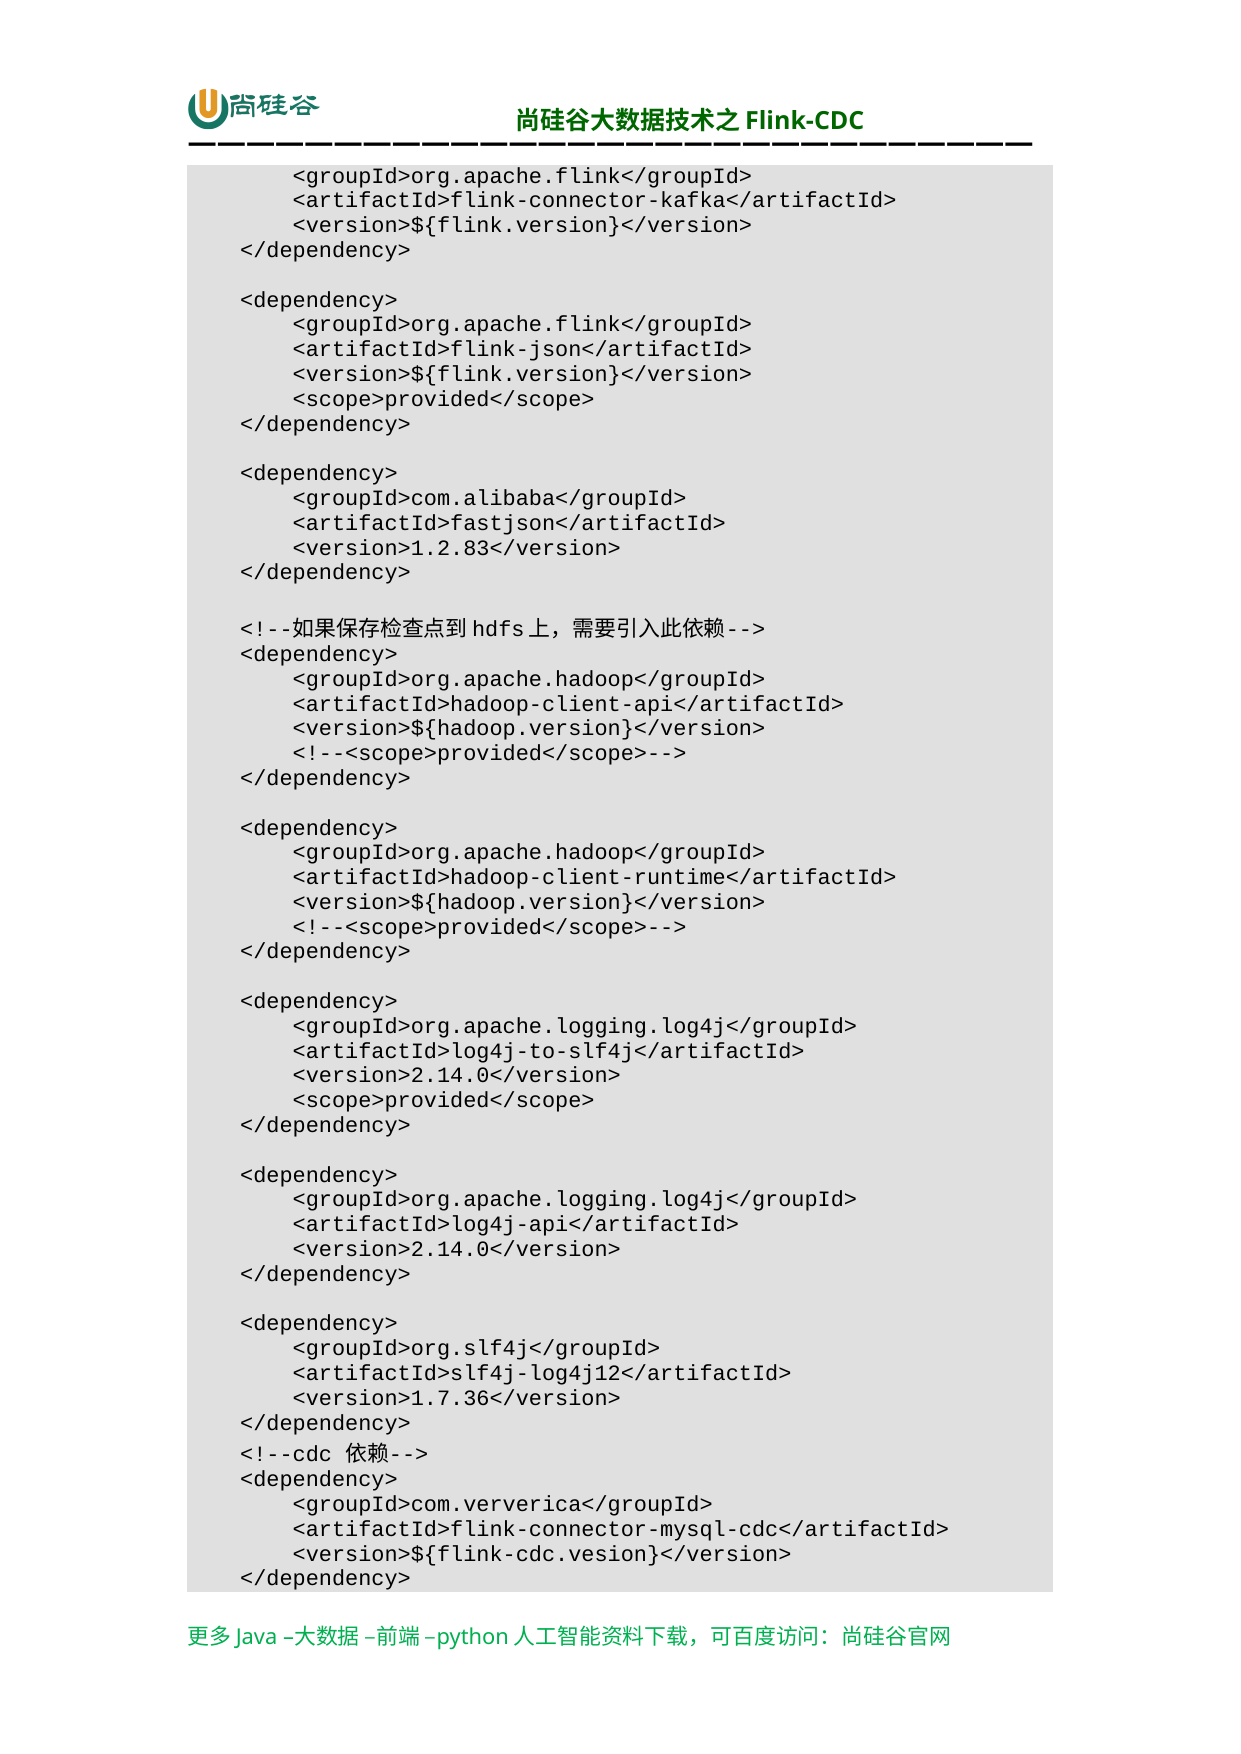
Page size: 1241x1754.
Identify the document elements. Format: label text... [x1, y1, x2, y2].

text <version>2.14.0</version> [187, 1064, 1053, 1089]
text <artifactId>flink-connector-kafka</artifactId> [187, 190, 1053, 214]
text </dependency> [187, 239, 1053, 264]
text </dependency> [187, 767, 1053, 792]
text <artifactId>fastjson</artifactId> [187, 512, 1053, 537]
text </dependency> [187, 1412, 1053, 1436]
text <groupId>org.apache.hadoop</groupId> [187, 841, 1053, 866]
text <groupId>org.apache.logging.log4j</groupId> [187, 1188, 1053, 1213]
text <dependency> [187, 1468, 1053, 1493]
text <!--<scope>provided</scope>--> [187, 916, 1053, 941]
text <artifactId>hadoop-client-runtime</artifactId> [187, 866, 1053, 891]
text <artifactId>flink-json</artifactId> [187, 338, 1053, 363]
text <artifactId>log4j-api</artifactId> [187, 1213, 1053, 1238]
text <version>${flink-cdc.vesion}</version> [187, 1543, 1053, 1568]
text <groupId>org.apache.flink</groupId> [187, 314, 1053, 338]
text <!--如果保存检查点到hdfs上，需要引入此依赖--> [187, 611, 1053, 643]
text <dependency> [187, 462, 1053, 487]
text <artifactId>flink-connector-mysql-cdc</artifactId> [187, 1518, 1053, 1543]
text <scope>provided</scope> [187, 1089, 1053, 1114]
text <version>${hadoop.version}</version> [187, 891, 1053, 916]
text </dependency> [187, 413, 1053, 438]
text <!--<scope>provided</scope>--> [187, 742, 1053, 767]
text <version>${hadoop.version}</version> [187, 717, 1053, 742]
picture [187, 88, 321, 130]
text </dependency> [187, 941, 1053, 965]
text <dependency> [187, 643, 1053, 668]
text <groupId>com.ververica</groupId> [187, 1493, 1053, 1518]
text <dependency> [187, 1312, 1053, 1337]
text <dependency> [187, 1164, 1053, 1188]
text <scope>provided</scope> [187, 388, 1053, 413]
text </dependency> [187, 562, 1053, 586]
text <dependency> [187, 289, 1053, 314]
text <dependency> [187, 817, 1053, 841]
text <version>1.7.36</version> [187, 1387, 1053, 1412]
text <version>${flink.version}</version> [187, 363, 1053, 388]
text <groupId>com.alibaba</groupId> [187, 487, 1053, 512]
text <!--cdc 依赖--> [187, 1436, 1053, 1468]
text <artifactId>hadoop-client-api</artifactId> [187, 693, 1053, 717]
text </dependency> [187, 1568, 1053, 1592]
text </dependency> [187, 1114, 1053, 1139]
text <version>${flink.version}</version> [187, 214, 1053, 239]
text <artifactId>log4j-to-slf4j</artifactId> [187, 1040, 1053, 1064]
text <version>1.2.83</version> [187, 537, 1053, 562]
text <dependency> [187, 990, 1053, 1015]
text <groupId>org.slf4j</groupId> [187, 1337, 1053, 1362]
text <groupId>org.apache.hadoop</groupId> [187, 668, 1053, 693]
text </dependency> [187, 1263, 1053, 1288]
text <groupId>org.apache.logging.log4j</groupId> [187, 1015, 1053, 1040]
text <groupId>org.apache.flink</groupId> [187, 165, 1053, 190]
text <artifactId>slf4j-log4j12</artifactId> [187, 1362, 1053, 1387]
text <version>2.14.0</version> [187, 1238, 1053, 1263]
